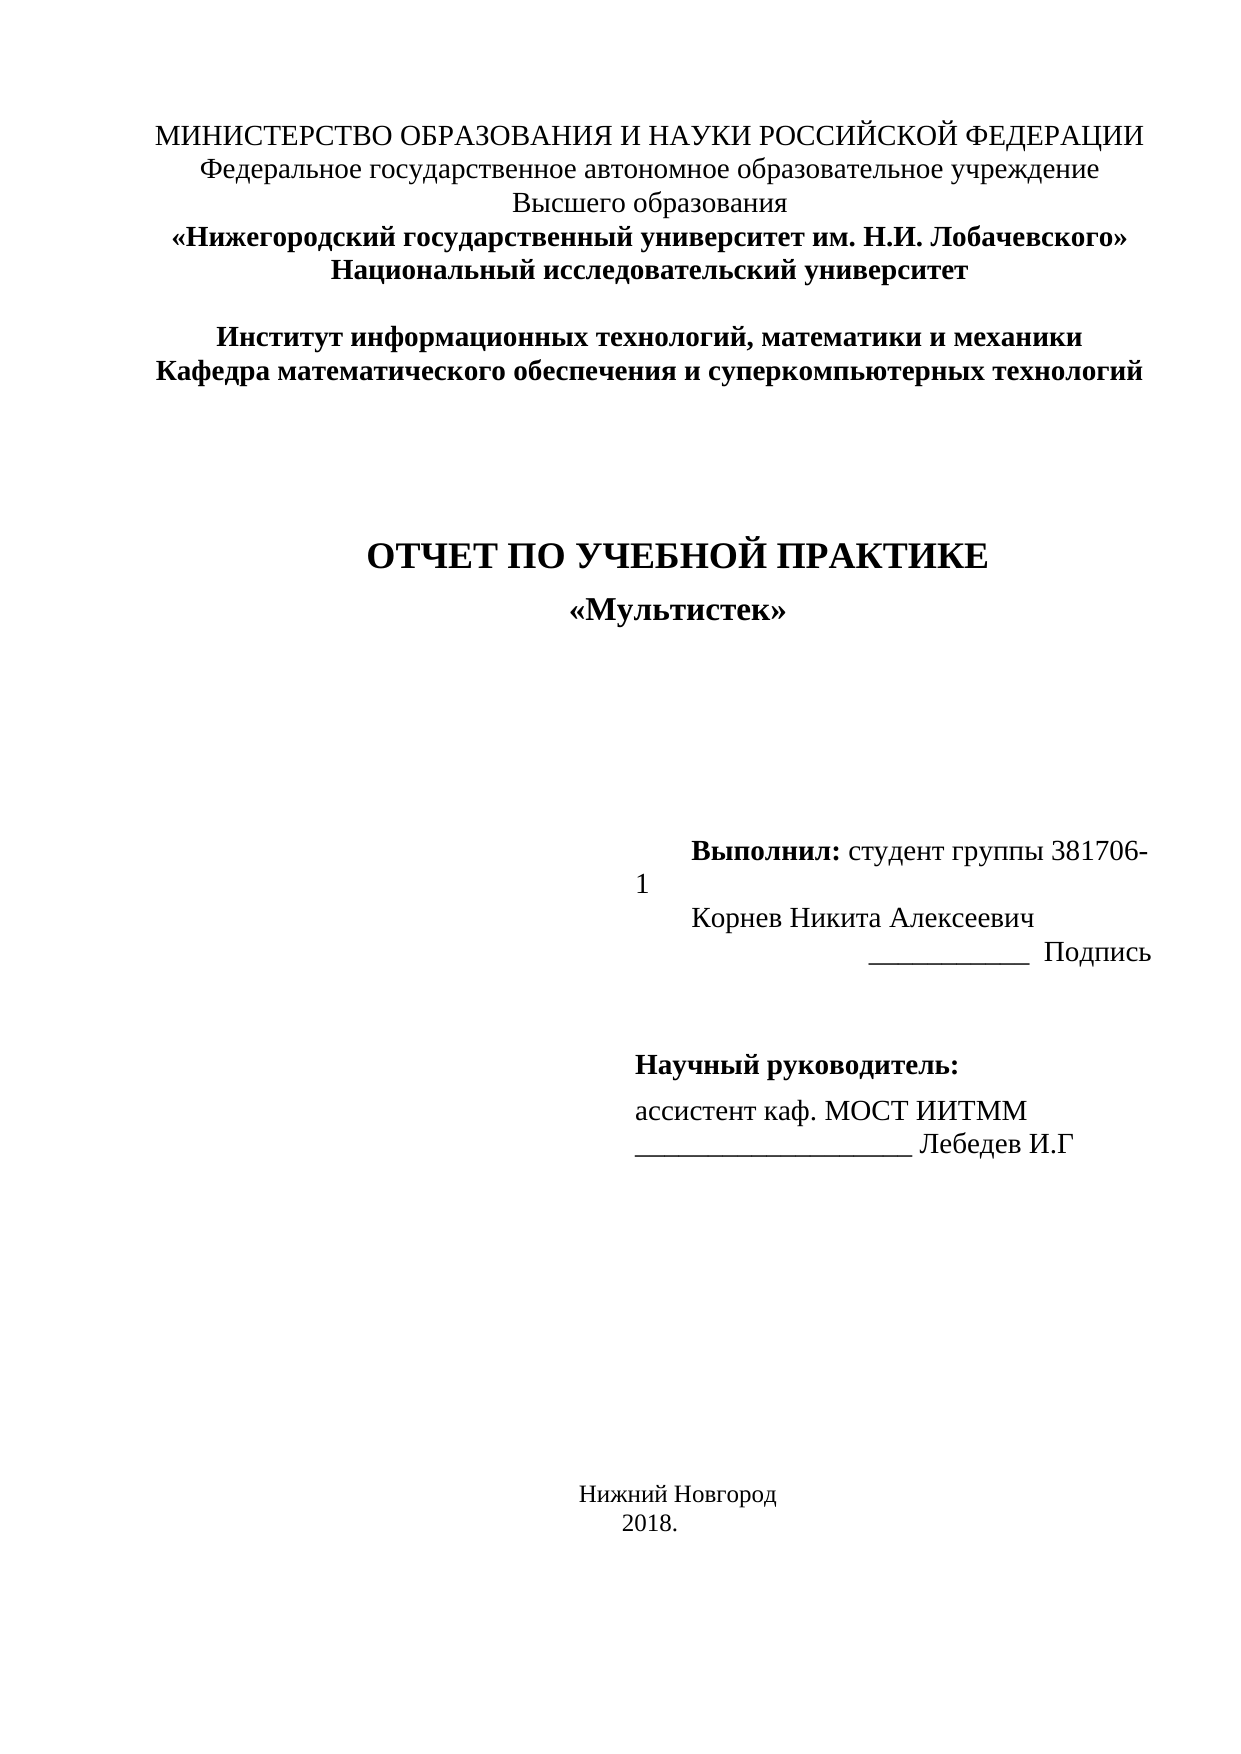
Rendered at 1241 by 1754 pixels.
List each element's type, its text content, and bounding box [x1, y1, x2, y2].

text Высшего образования [148, 185, 1152, 219]
text «Нижегородский государственный университет им. Н.И. Лобачевского» [148, 219, 1152, 252]
text Федеральное государственное автономное образовательное учреждение [148, 152, 1152, 185]
text Национальный исследовательский университет [148, 252, 1152, 286]
text МИНИСТЕРСТВО ОБРАЗОВАНИЯ И НАУКИ РОССИЙСКОЙ ФЕДЕРАЦИИ [148, 118, 1152, 152]
text Нижний Новгород [148, 1479, 1152, 1508]
text «Мультистек» [148, 589, 1152, 627]
text Кафедра математического обеспечения и суперкомпьютерных технологий [148, 353, 1152, 386]
text ___________ Подпись [591, 934, 1152, 967]
text 2018. [148, 1508, 1152, 1537]
text Выполнил: студент группы 381706-1 [635, 833, 1152, 900]
text Научный руководитель: [635, 1047, 1152, 1080]
text ассистент каф. МОСТ ИИТММ ___________________ Лебедев И.Г [635, 1093, 1152, 1160]
text Корнев Никита Алексеевич [635, 900, 1152, 934]
text Отчет по учебной практике [148, 533, 1152, 576]
text Институт информационных технологий, математики и механики [148, 319, 1152, 353]
